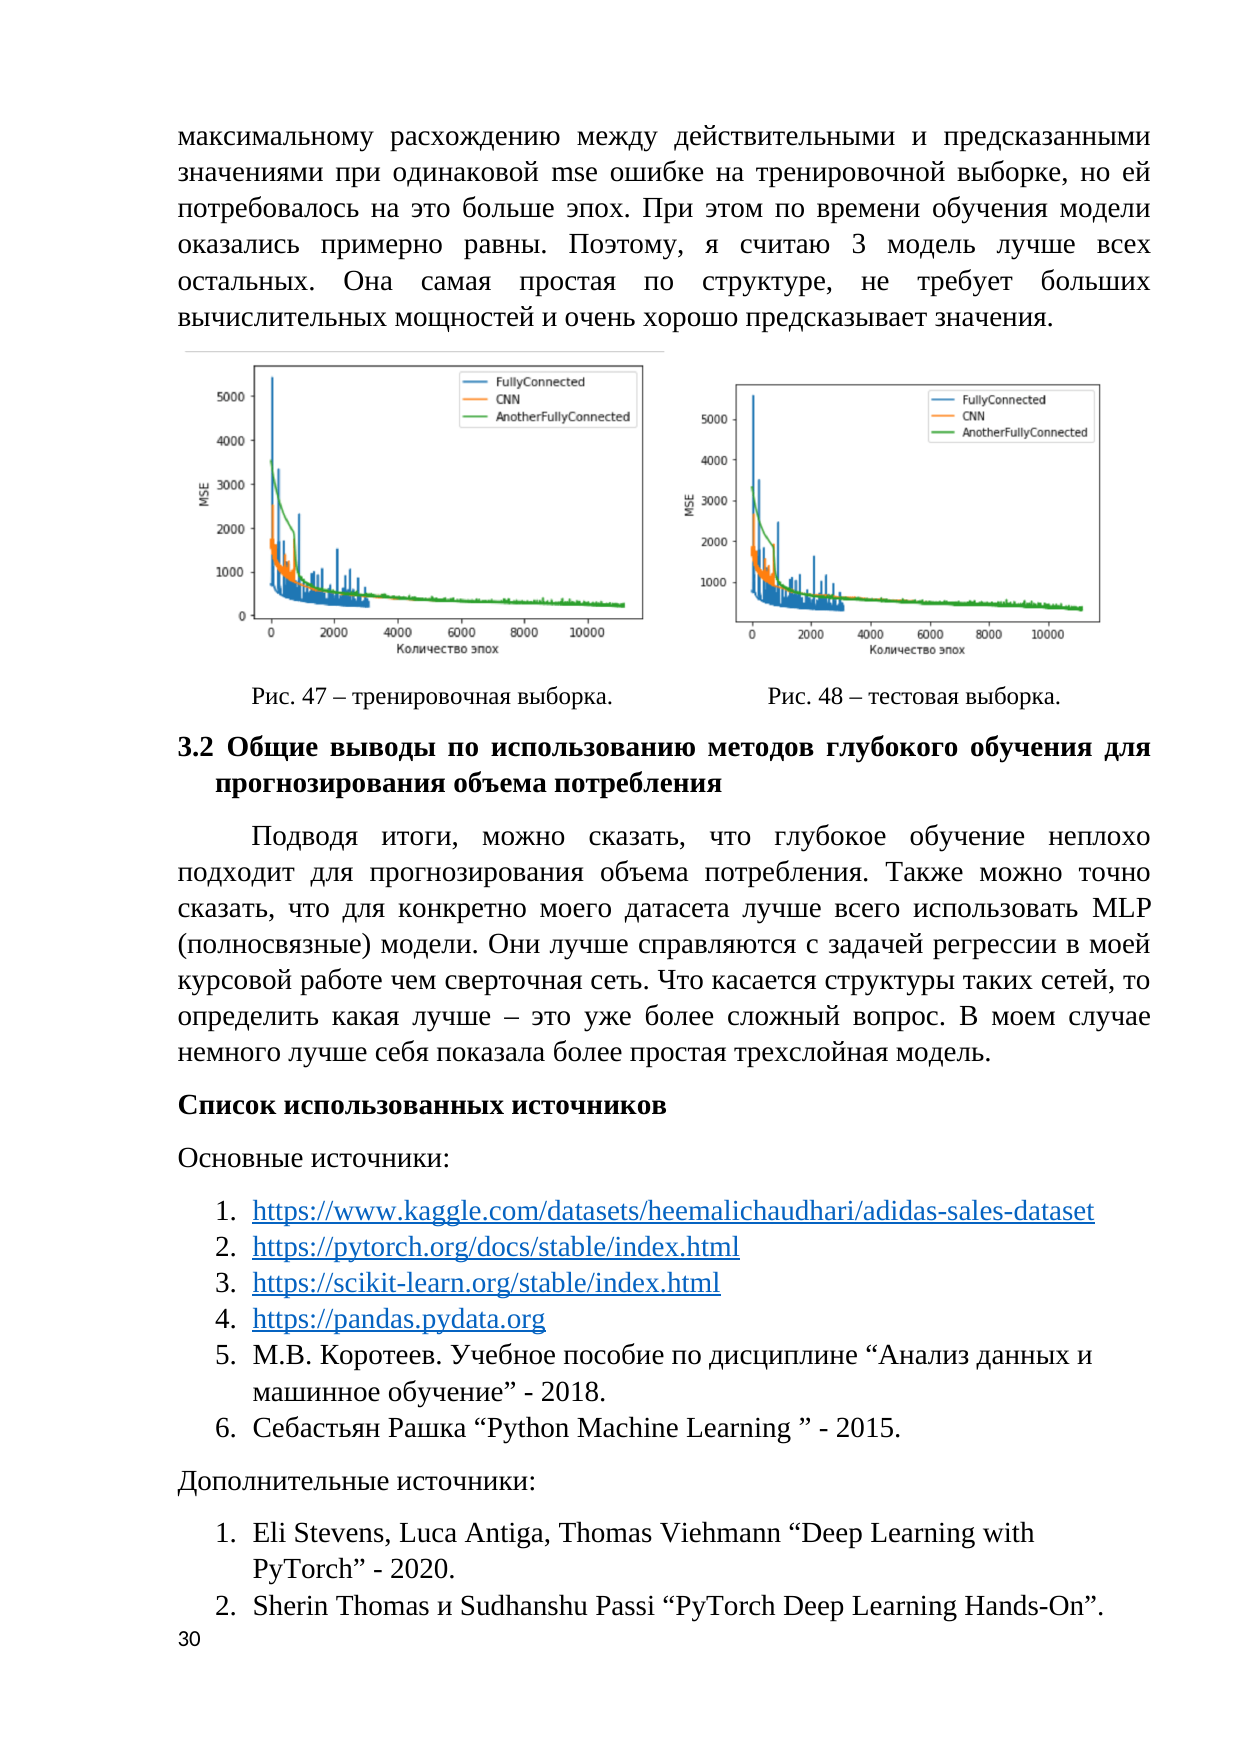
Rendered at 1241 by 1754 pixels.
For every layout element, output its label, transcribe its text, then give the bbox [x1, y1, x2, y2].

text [177, 118, 1152, 332]
list https://pandas.pydata.org [215, 1301, 1152, 1335]
text Подводя итоги, можно сказать, что глубокое обучение неплохо подходит для прогнозирования объема потребления. Также можно точно сказать, что для конкретно моего датасета лучше всего использовать MLP (полносвязные) модели. Они лучше справляются с задачей регрессии в моей курсовой работе чем сверточная сеть. Что касается структуры таких сетей, то определить какая лучше – это уже более сложный вопрос. В моем случае немного лучше себя показала более простая трехслойная модель. [177, 818, 1152, 1068]
list https://pytorch.org/docs/stable/index.html [215, 1229, 1152, 1263]
picture [177, 351, 1132, 662]
text Список использованных источников [177, 1087, 1152, 1121]
list https://scikit-learn.org/stable/index.html [215, 1265, 1152, 1299]
text Основные источники: [177, 1140, 1152, 1174]
list Себастьян Рашка “Python Machine Learning ” - 2015. [215, 1410, 1152, 1443]
list Sherin Thomas и Sudhanshu Passi “PyTorch Deep Learning Hands-On”. [215, 1588, 1152, 1621]
list https://www.kaggle.com/datasets/heemalichaudhari/adidas-sales-dataset [215, 1193, 1152, 1226]
list Eli Stevens, Luca Antiga, Thomas Viehmann “Deep Learning with PyTorch” - 2020. [215, 1515, 1152, 1585]
list М.В. Коротеев. Учебное пособие по дисциплине “Анализ данных и машинное обучение” - 2018. [215, 1337, 1152, 1407]
text Рис. 47 – тренировочная выборка. Рис. 48 – тестовая выборка. [177, 681, 1152, 710]
text Дополнительные источники: [177, 1463, 1152, 1496]
list Общие выводы по использованию методов глубокого обучения для прогнозирования объема потребления [177, 729, 1152, 798]
